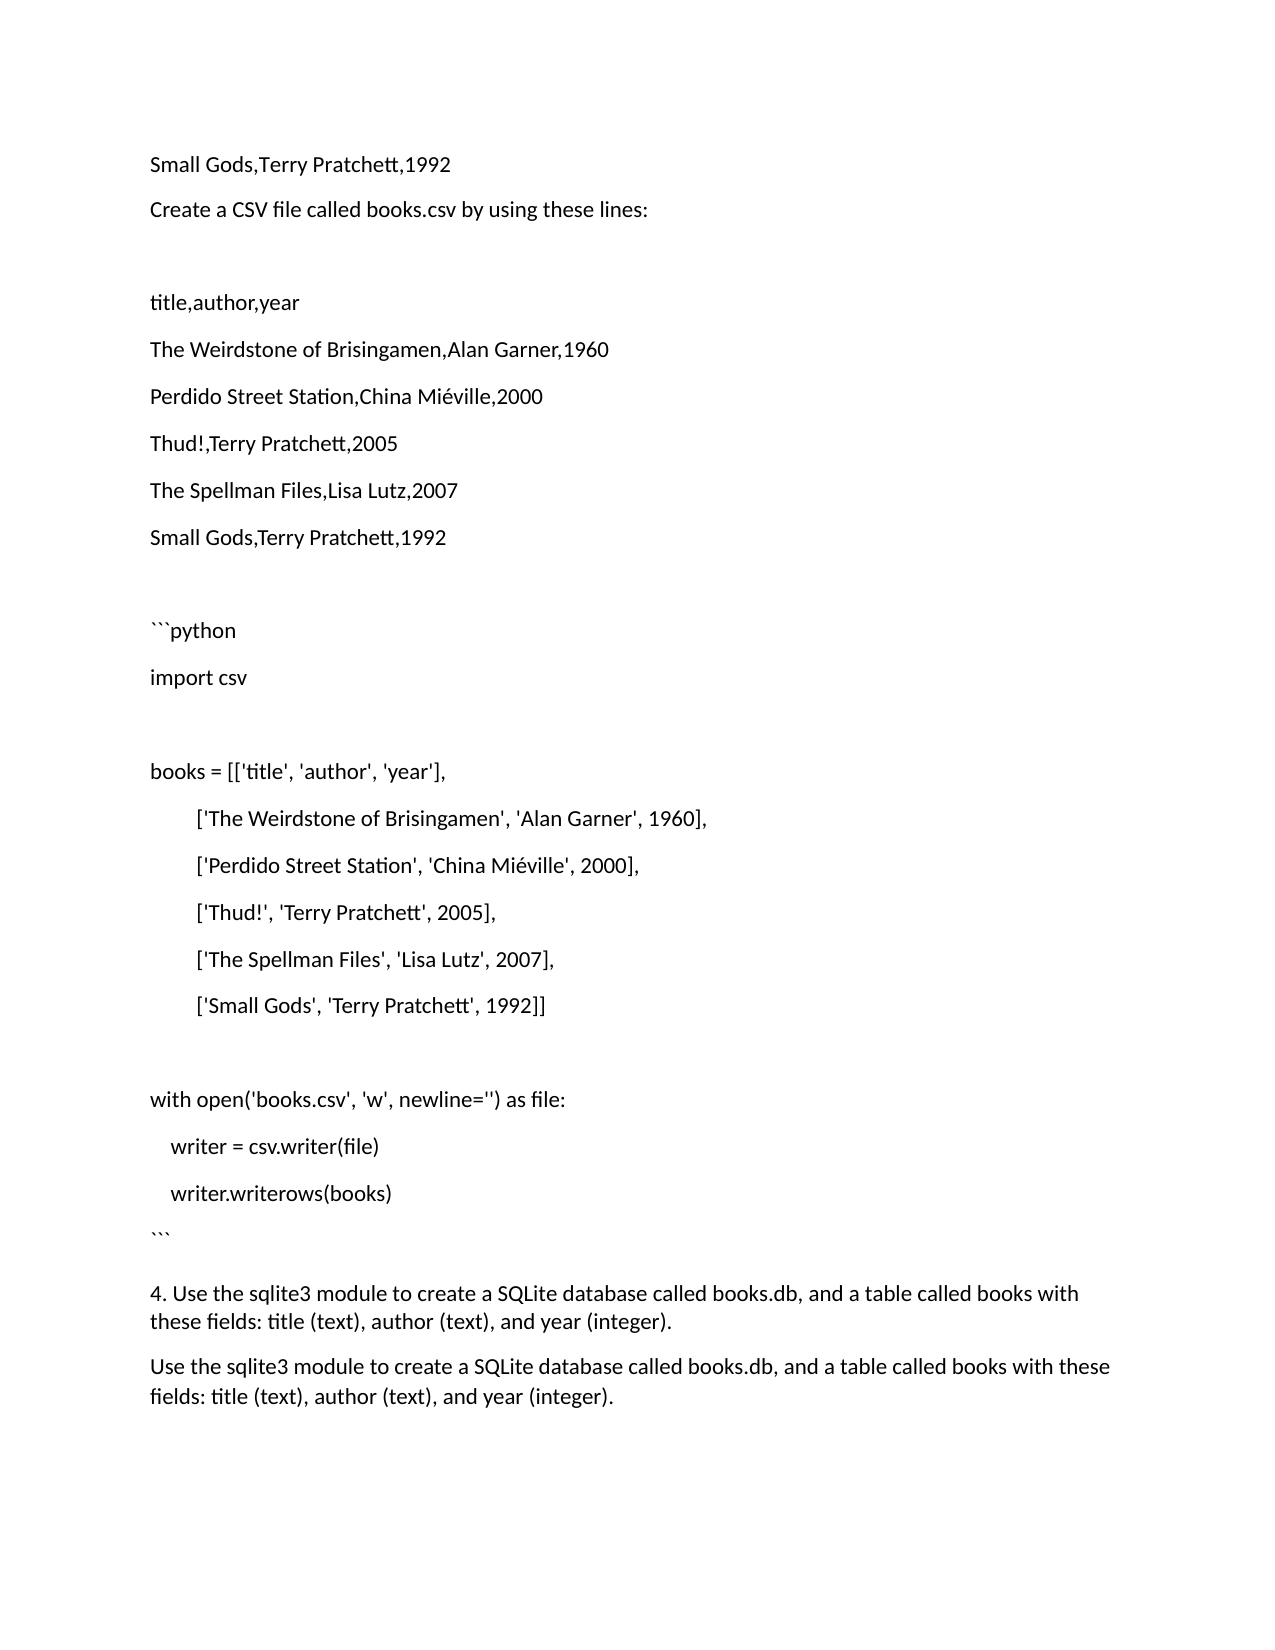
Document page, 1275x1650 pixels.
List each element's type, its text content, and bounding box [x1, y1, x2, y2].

text title,author,year [150, 288, 1125, 316]
text Thud!,Terry Pratchett,2005 [150, 429, 1125, 457]
text writer.writerows(books) [150, 1179, 1125, 1207]
text ```python [150, 617, 1125, 644]
text The Spellman Files,Lisa Lutz,2007 [150, 476, 1125, 504]
text import csv [150, 663, 1125, 691]
text books = [['title', 'author', 'year'], [150, 757, 1125, 785]
text ['Small Gods', 'Terry Pratchett', 1992]] [150, 992, 1125, 1019]
text ['Perdido Street Station', 'China Miéville', 2000], [150, 851, 1125, 879]
text ['The Weirdstone of Brisingamen', 'Alan Garner', 1960], [150, 804, 1125, 832]
text Small Gods,Terry Pratchett,1992 [150, 150, 1125, 178]
text with open('books.csv', 'w', newline='') as file: [150, 1085, 1125, 1113]
text ['The Spellman Files', 'Lisa Lutz', 2007], [150, 945, 1125, 973]
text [150, 382, 1125, 410]
text ``` [150, 1226, 1125, 1254]
text ['Thud!', 'Terry Pratchett', 2005], [150, 898, 1125, 926]
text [150, 335, 1125, 363]
text writer = csv.writer(file) [150, 1132, 1125, 1160]
text Create a CSV file called books.csv by using these lines: [150, 195, 1125, 223]
text Small Gods,Terry Pratchett,1992 [150, 523, 1125, 551]
text 4. Use the sqlite3 module to create a SQLite database called books.db, and a table called books with these fields: title (text), author (text), and year (integer). [150, 1279, 1125, 1335]
text Use the sqlite3 module to create a SQLite database called books.db, and a table called books with these fields: title (text), author (text), and year (integer). [150, 1352, 1125, 1410]
